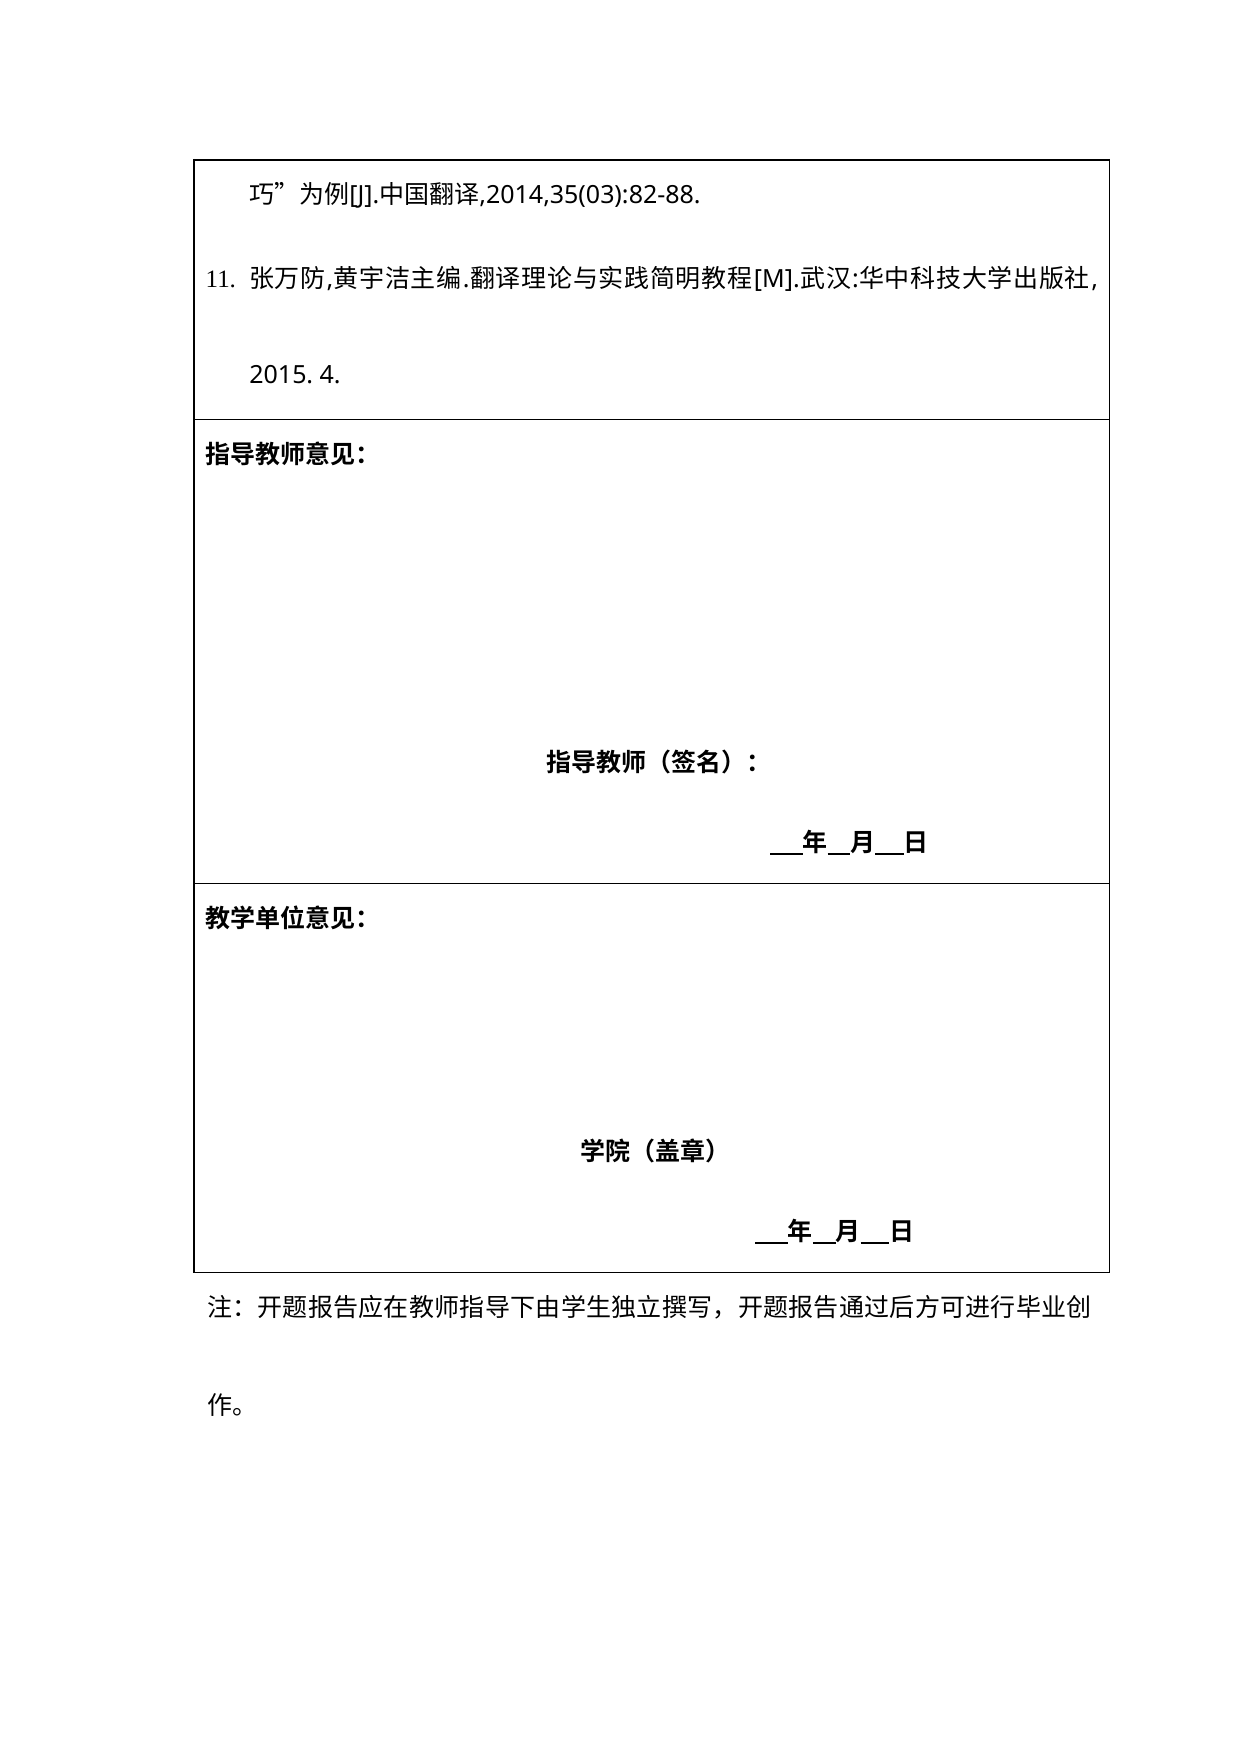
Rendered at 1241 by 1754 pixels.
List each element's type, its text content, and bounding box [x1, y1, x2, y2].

text 注：开题报告应在教师指导下由学生独立撰写，开题报告通过后方可进行毕业创作。 [207, 1273, 1092, 1436]
table_cell 指导教师意见： 指导教师（签名）： 年 月 日 [195, 420, 1109, 883]
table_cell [195, 161, 1109, 419]
table_cell 教学单位意见： 学院（盖章） 年 月 日 [195, 884, 1109, 1272]
